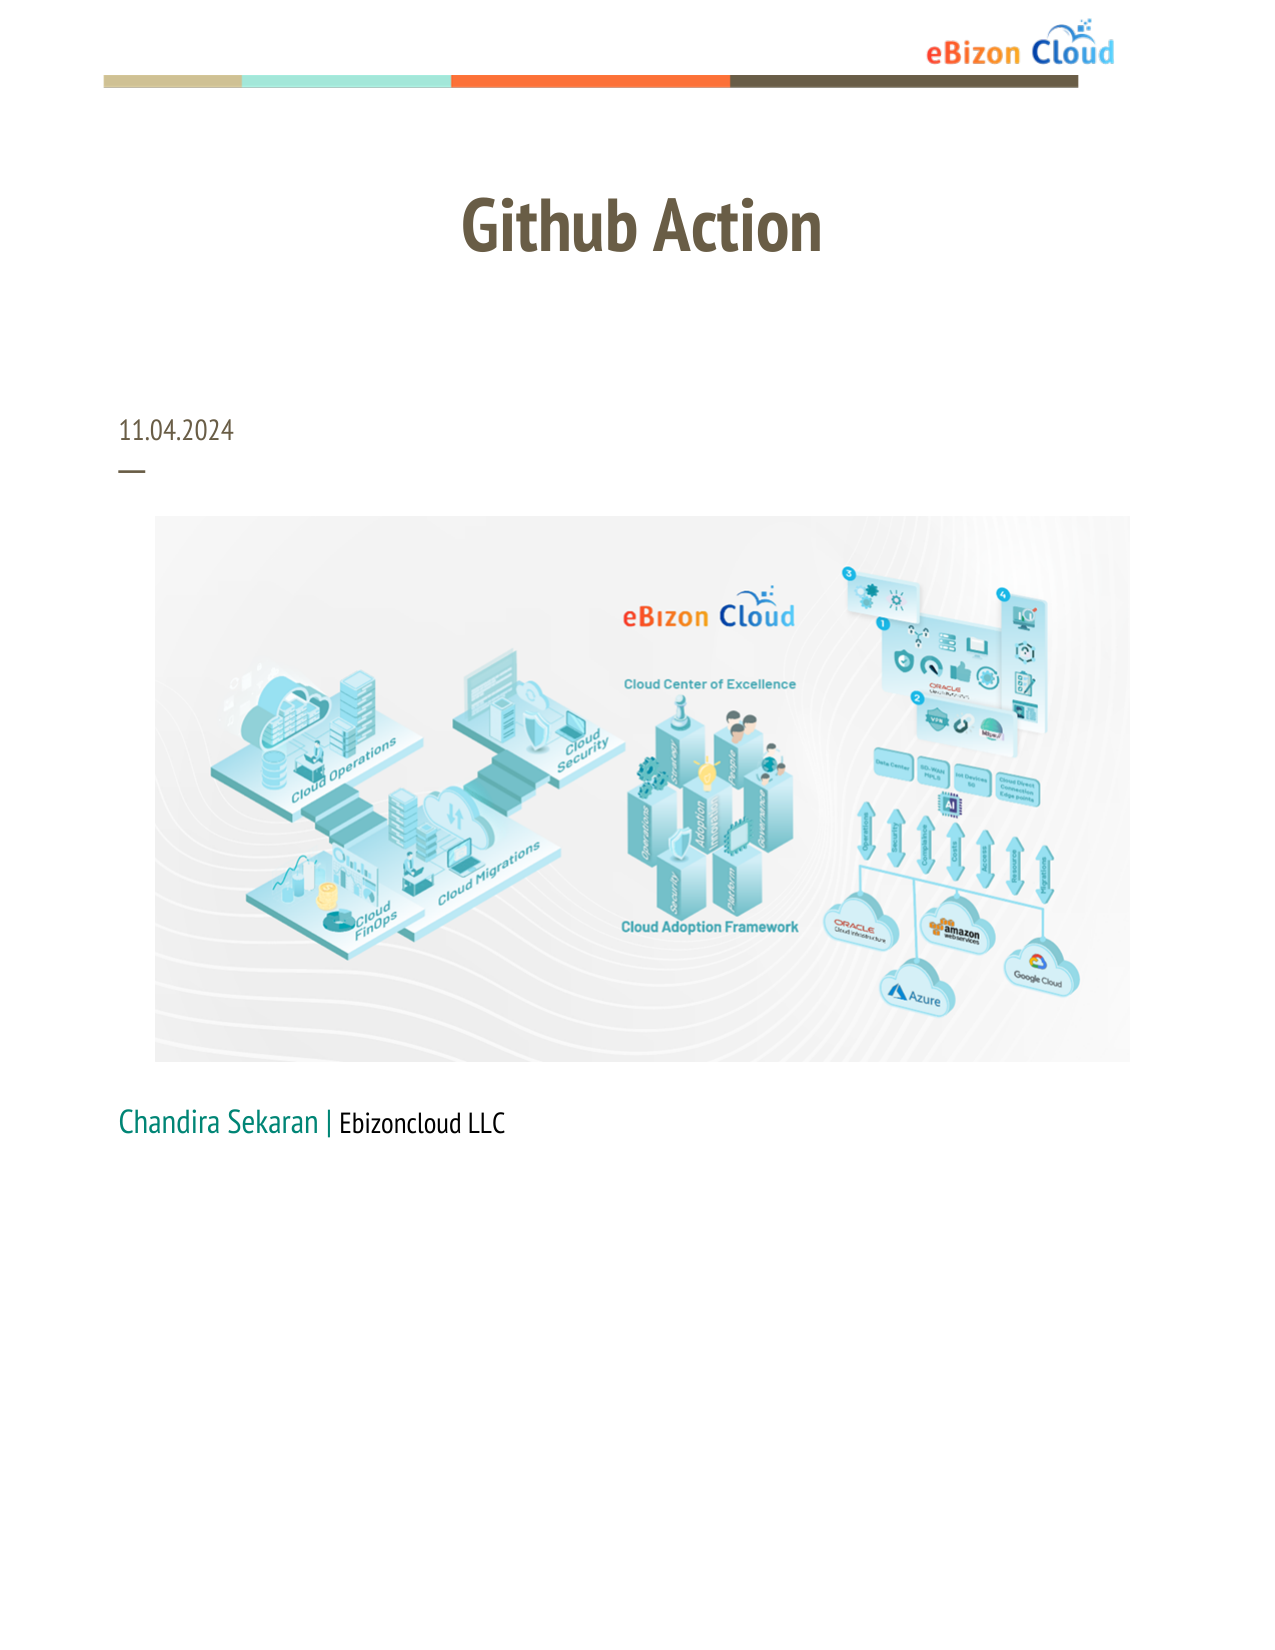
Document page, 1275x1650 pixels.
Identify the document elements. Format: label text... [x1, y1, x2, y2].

text Chandira Sekaran | Ebizoncloud LLC [118, 1100, 1167, 1143]
text Github Action [118, 175, 1167, 272]
picture [103, 12, 1125, 92]
text ─ [118, 448, 1167, 491]
picture [155, 516, 1130, 1062]
text 11.04.2024 [118, 410, 1167, 448]
